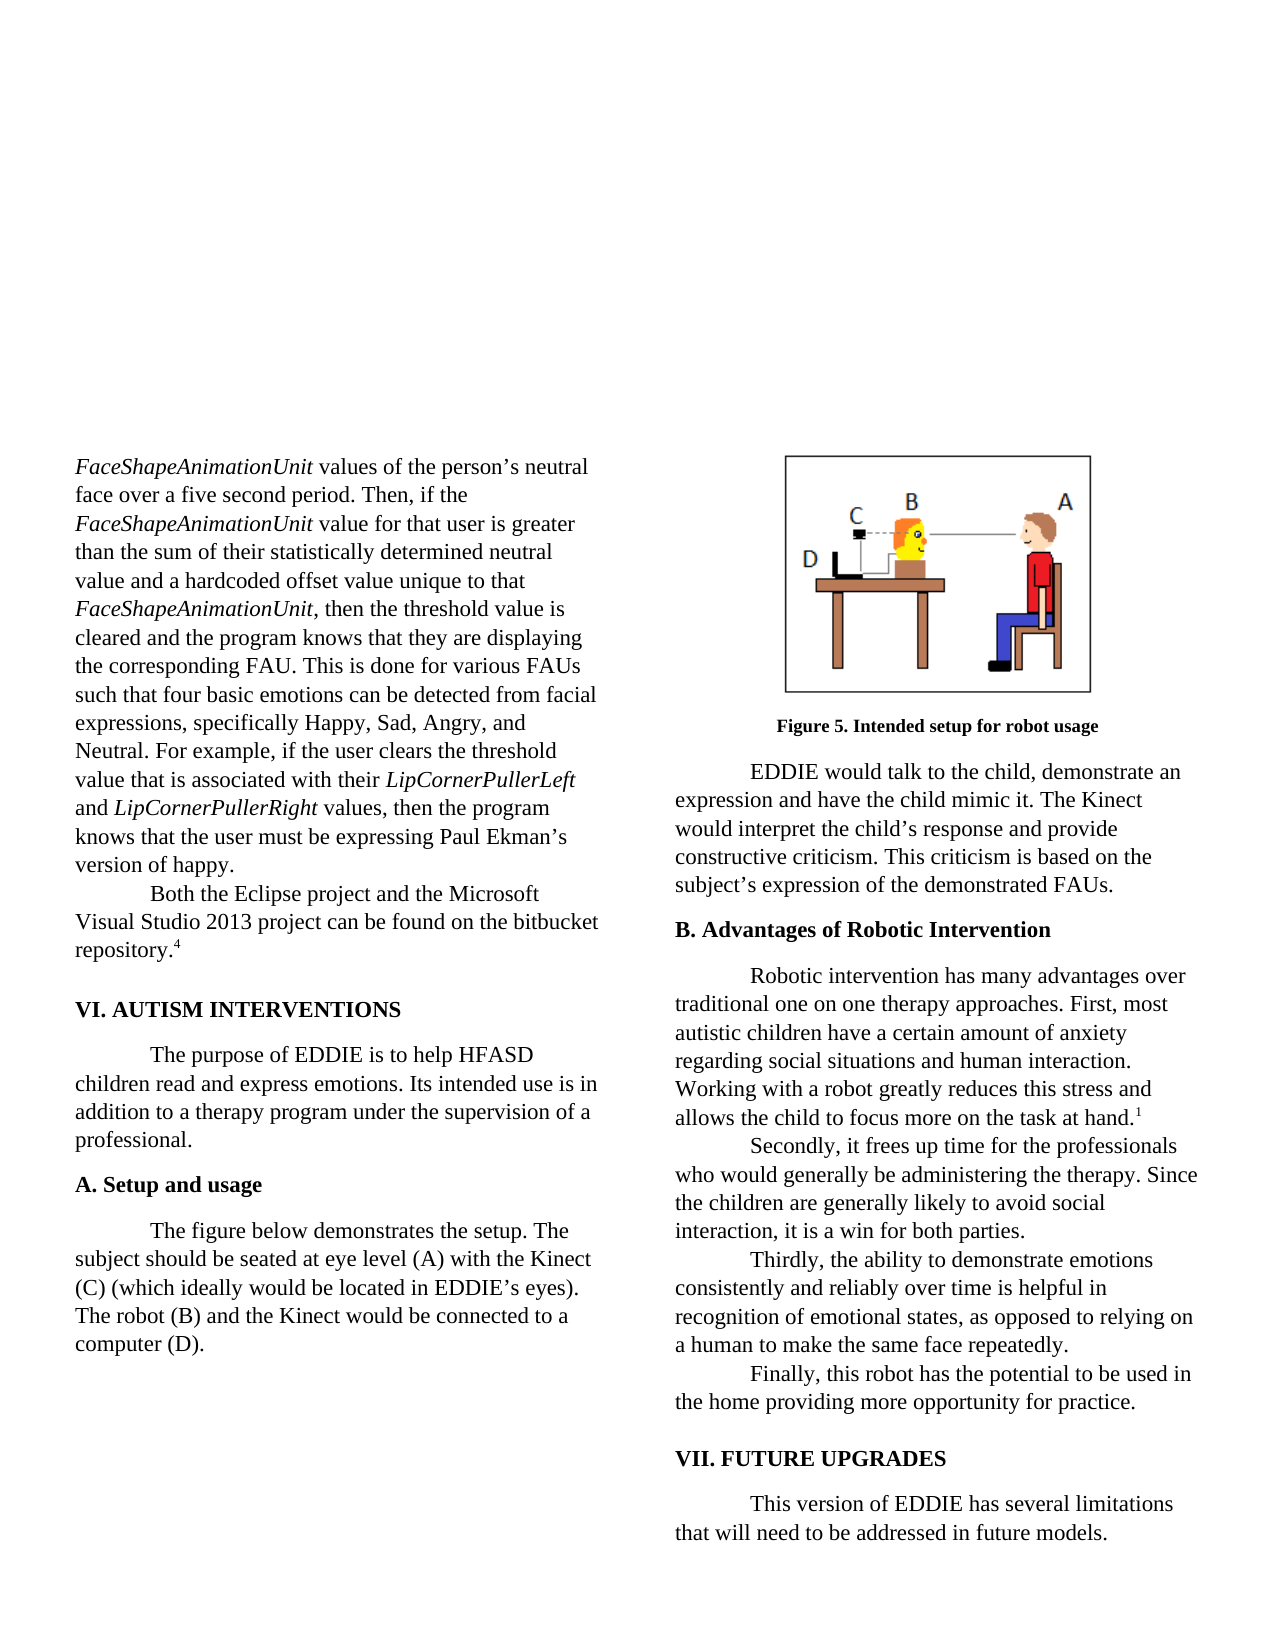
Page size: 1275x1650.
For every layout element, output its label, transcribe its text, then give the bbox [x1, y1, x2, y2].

text Robotic intervention has many advantages over traditional one on one therapy approaches. First, most autistic children have a certain amount of anxiety regarding social situations and human interaction. Working with a robot greatly reduces this stress and allows the child to focus more on the task at hand.1 [675, 962, 1200, 1130]
text This version of EDDIE has several limitations that will need to be addressed in future models. [675, 1490, 1200, 1545]
text B. Advantages of Robotic Intervention [675, 917, 1200, 943]
text Thirdly, the ability to demonstrate emotions consistently and reliably over time is helpful in recognition of emotional states, as opposed to relying on a human to make the same face repeatedly. [675, 1246, 1200, 1358]
text A. Setup and usage [75, 1172, 600, 1198]
text The purpose of EDDIE is to help HFASD children read and express emotions. Its intended use is in addition to a therapy program under the supervision of a professional. [75, 1041, 600, 1153]
text Secondly, it frees up time for the professionals who would generally be administering the therapy. Since the children are generally likely to avoid social interaction, it is a win for both parties. [675, 1132, 1200, 1244]
text Finally, this robot has the potential to be used in the home providing more opportunity for practice. [675, 1360, 1200, 1414]
text The figure below demonstrates the setup. The subject should be seated at eye level (A) with the Kinect (C) (which ideally would be located in EDDIE’s eyes). The robot (B) and the Kinect would be connected to a computer (D). [75, 1217, 600, 1357]
text VII. FUTURE UPGRADES [675, 1445, 1200, 1471]
text EDDIE would talk to the child, demonstrate an expression and have the child mimic it. The Kinect would interpret the child’s response and provide constructive criticism. This criticism is based on the subject’s expression of the demonstrated FAUs. [675, 758, 1200, 898]
text VI. AUTISM INTERVENTIONS [75, 996, 600, 1022]
text Figure 5. Intended setup for robot usage [675, 715, 1200, 737]
text Both the Eclipse project and the Microsoft Visual Studio 2013 project can be found on the bitbucket repository.4 [75, 880, 600, 963]
picture [781, 453, 1094, 697]
